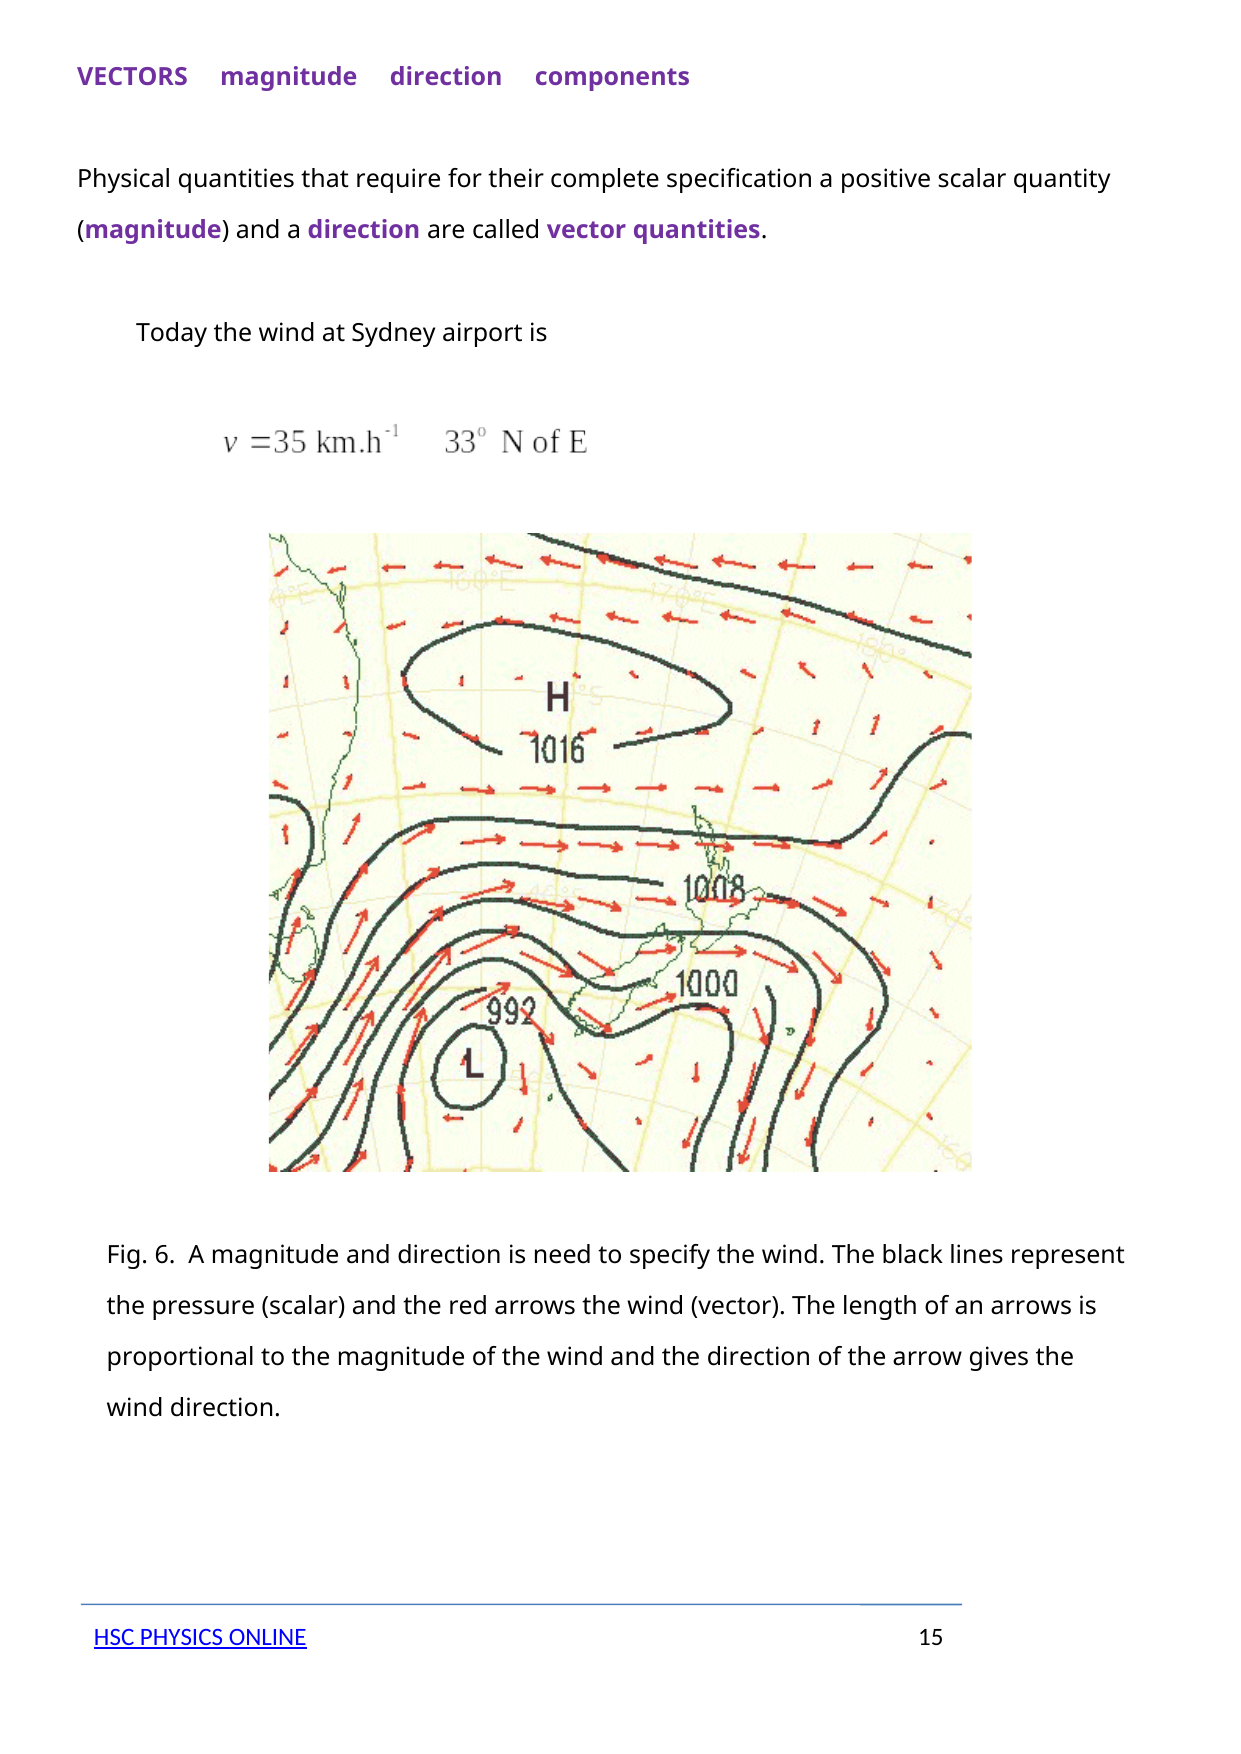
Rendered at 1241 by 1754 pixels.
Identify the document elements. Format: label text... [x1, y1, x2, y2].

text Today the wind at Sydney airport is [77, 314, 1163, 348]
text Physical quantities that require for their complete specification a positive scalar quantity (magnitude) and a direction are called vector quantities. [77, 161, 1163, 246]
text Fig. 6. A magnitude and direction is need to specify the wind. The black lines represent the pressure (scalar) and the red arrows the wind (vector). The length of an arrows is proportional to the magnitude of the wind and the direction of the arrow gives the wind direction. [106, 1237, 1134, 1424]
picture [268, 533, 972, 1172]
text VECTORS magnitude direction components [77, 59, 1163, 93]
